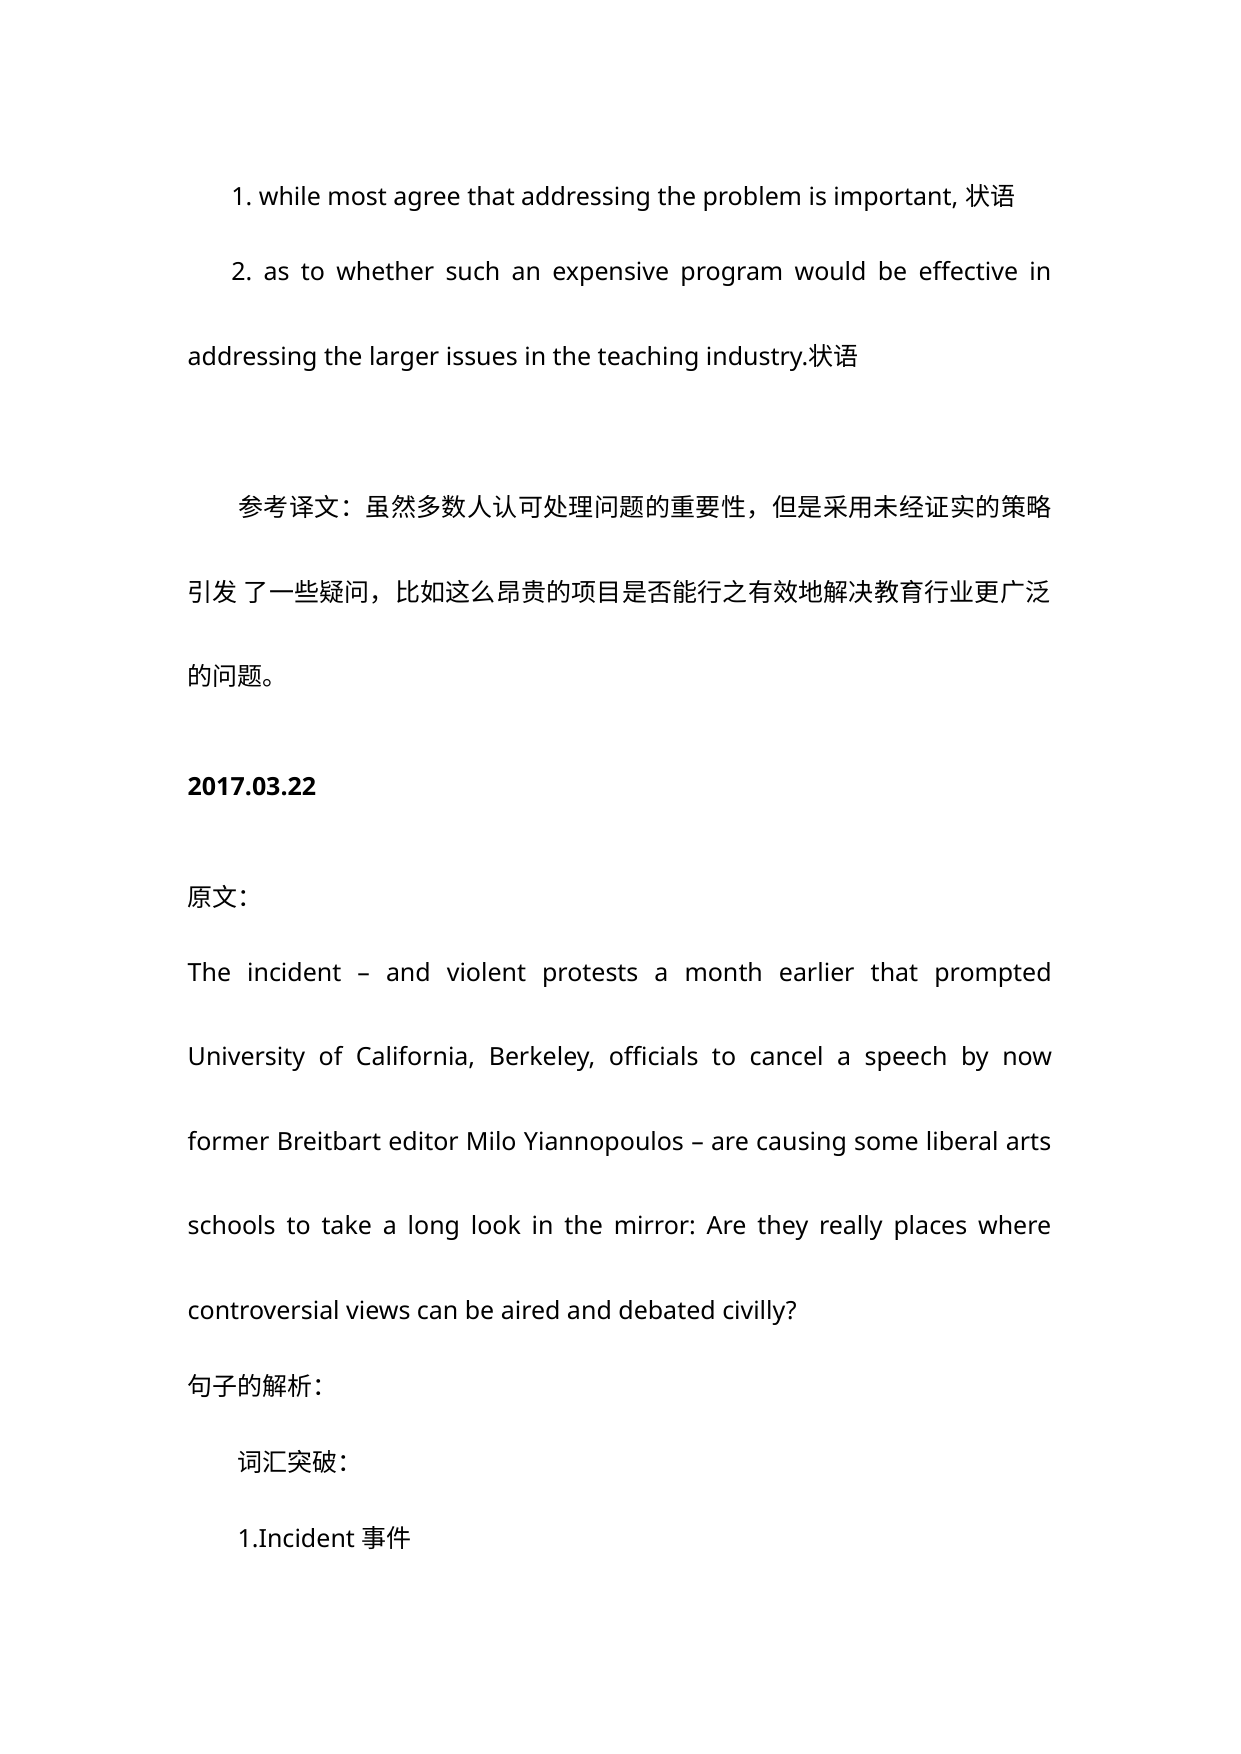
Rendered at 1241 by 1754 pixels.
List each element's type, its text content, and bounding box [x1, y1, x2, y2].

text 句子的解析： [187, 1352, 1053, 1417]
text 1.Incident 事件 [187, 1504, 1053, 1569]
text 1. while most agree that addressing the problem is important, 状语 [187, 162, 1053, 227]
text 参考译文：虽然多数人认可处理问题的重要性，但是采用未经证实的策略引发 了一些疑问，比如这么昂贵的项目是否能行之有效地解决教育行业更广泛的问题。 [187, 473, 1053, 707]
text 原文： [187, 863, 1053, 928]
subtitle 2017.03.22 [187, 753, 1053, 818]
text 词汇突破： [187, 1428, 1053, 1493]
text The incident – and violent protests a month earlier that prompted University of California, Berkeley, officials to cancel a speech by now former Breitbart editor Milo Yiannopoulos – are causing some liberal arts schools to take a long look in the mirror: Are they really places where controversial views can be aired and debated civilly? [187, 939, 1053, 1342]
text 2. as to whether such an expensive program would be effective in addressing the larger issues in the teaching industry.状语 [187, 238, 1053, 387]
